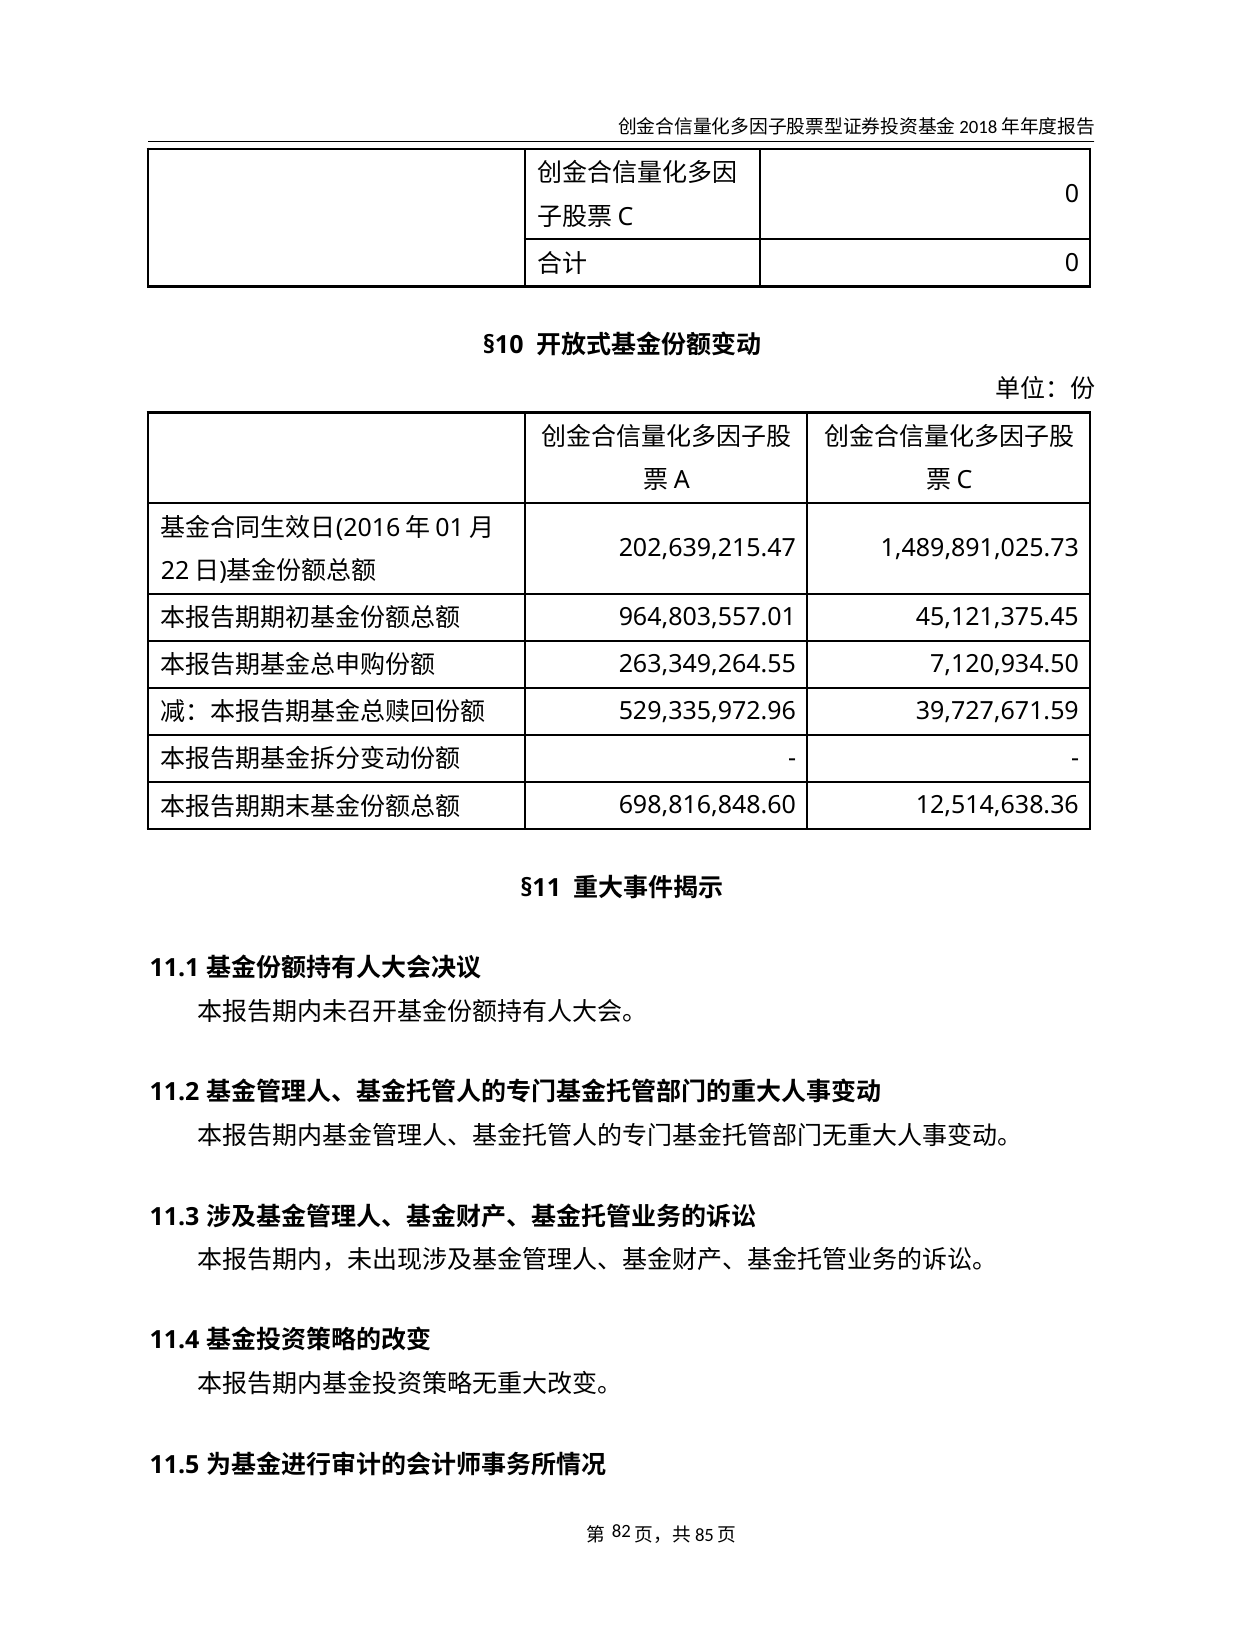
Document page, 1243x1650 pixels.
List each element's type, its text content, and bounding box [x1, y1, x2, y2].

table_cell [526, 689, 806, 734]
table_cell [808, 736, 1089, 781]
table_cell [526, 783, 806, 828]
text 本报告期内未召开基金份额持有人大会。 [148, 991, 1094, 1027]
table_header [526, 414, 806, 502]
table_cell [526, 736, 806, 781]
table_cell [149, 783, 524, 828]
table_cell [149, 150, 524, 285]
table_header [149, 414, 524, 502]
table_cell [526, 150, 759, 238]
text 本报告期内，未出现涉及基金管理人、基金财产、基金托管业务的诉讼。 [148, 1239, 1094, 1276]
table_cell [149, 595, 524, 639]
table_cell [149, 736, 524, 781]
text 单位：份 [148, 368, 1094, 404]
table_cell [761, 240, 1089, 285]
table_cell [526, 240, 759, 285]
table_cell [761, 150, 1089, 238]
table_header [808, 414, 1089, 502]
text 11.2 基金管理人、基金托管人的专门基金托管部门的重大人事变动 [149, 1072, 1094, 1108]
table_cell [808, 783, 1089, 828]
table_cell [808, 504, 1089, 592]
text 11.3 涉及基金管理人、基金财产、基金托管业务的诉讼 [149, 1196, 1094, 1232]
text 11.1 基金份额持有人大会决议 [149, 948, 1094, 984]
text 本报告期内基金管理人、基金托管人的专门基金托管部门无重大人事变动。 [148, 1115, 1094, 1152]
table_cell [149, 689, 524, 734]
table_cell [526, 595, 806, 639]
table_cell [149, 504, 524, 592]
text §10 开放式基金份额变动 [149, 324, 1094, 361]
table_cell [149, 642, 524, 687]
text 11.4 基金投资策略的改变 [149, 1320, 1094, 1356]
text 11.5 为基金进行审计的会计师事务所情况 [149, 1444, 1094, 1480]
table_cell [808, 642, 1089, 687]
text §11 重大事件揭示 [149, 867, 1094, 903]
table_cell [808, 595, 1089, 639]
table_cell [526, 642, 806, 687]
text 本报告期内基金投资策略无重大改变。 [148, 1363, 1094, 1400]
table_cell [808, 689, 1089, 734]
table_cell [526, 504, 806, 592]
